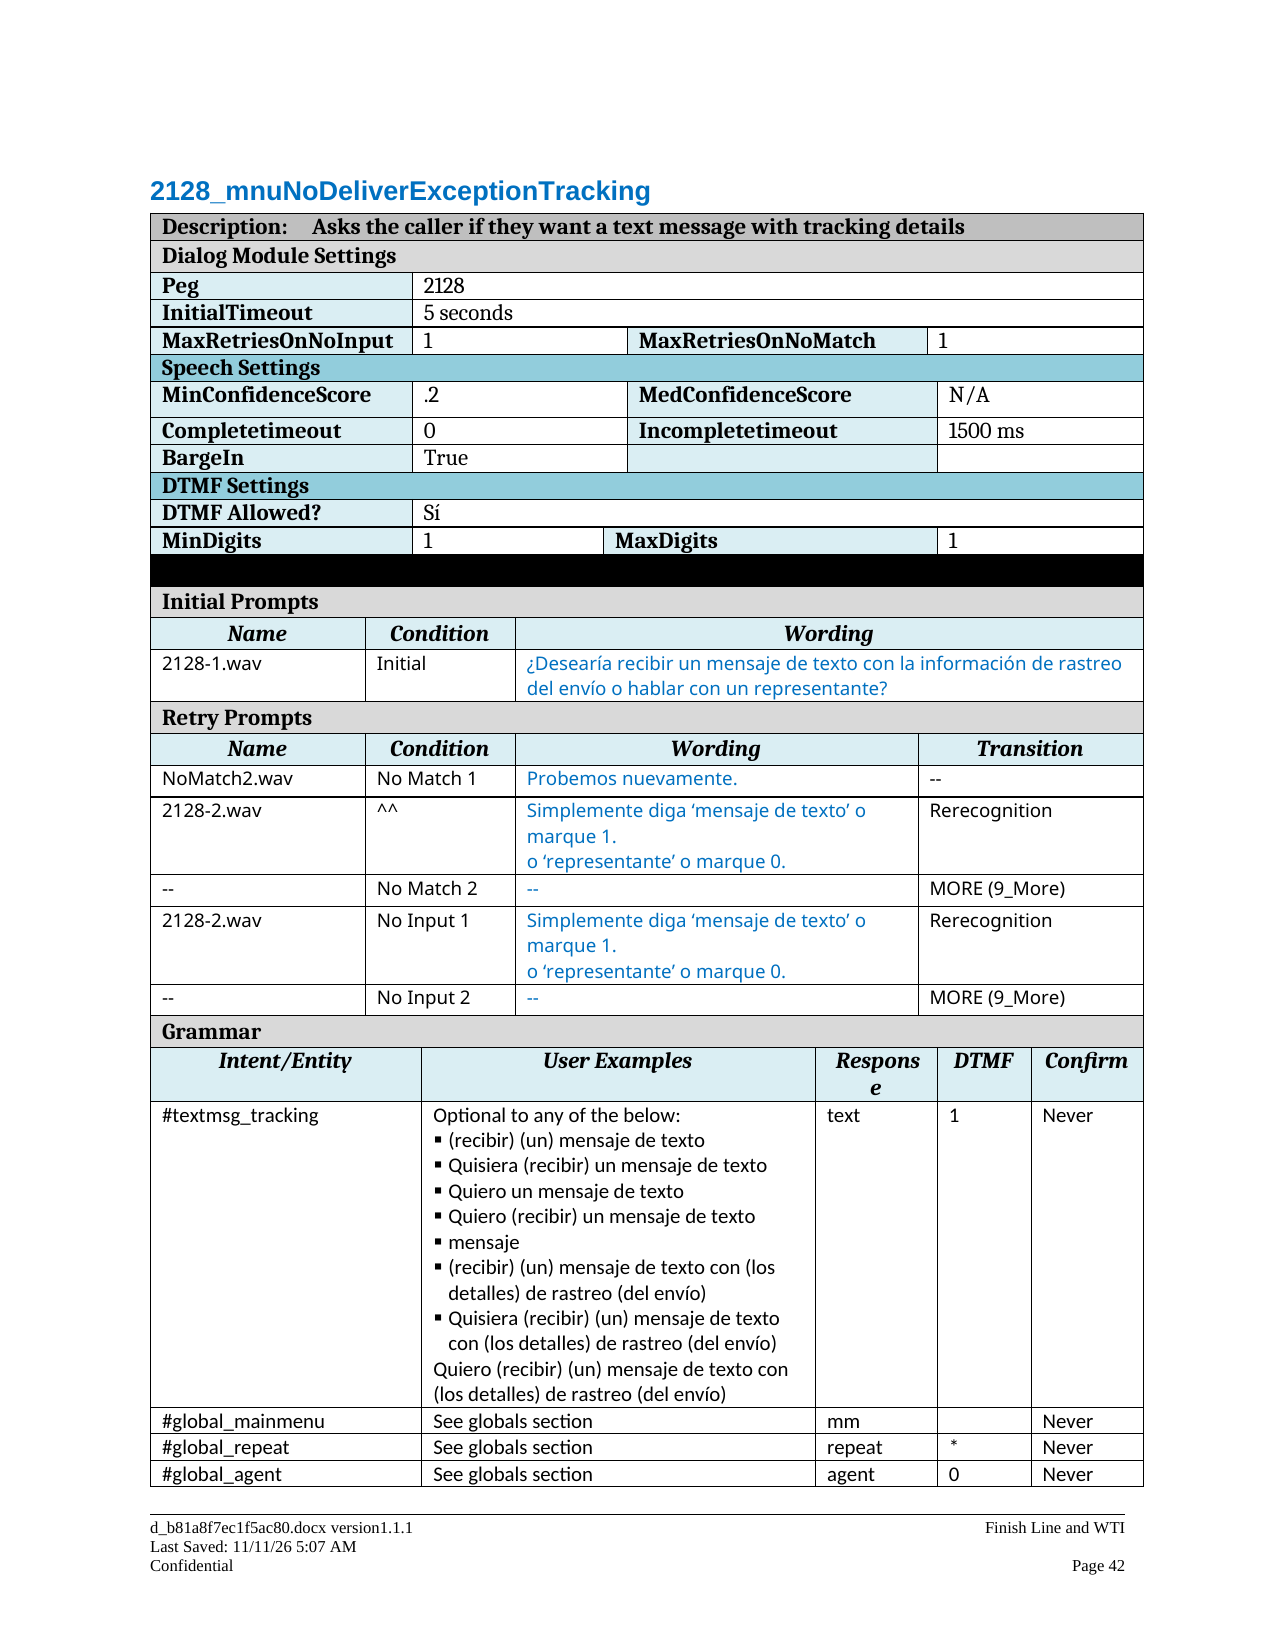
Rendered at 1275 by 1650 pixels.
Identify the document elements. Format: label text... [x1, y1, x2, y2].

table_cell DTMF Allowed? [151, 500, 412, 526]
table_cell No Match 1 [366, 766, 515, 796]
table_cell Initial Prompts [151, 587, 1143, 617]
table_cell Response [816, 1048, 937, 1101]
table_cell 1 [413, 328, 627, 354]
table_cell 1500 ms [938, 418, 1143, 444]
table_cell N/A [938, 382, 1143, 417]
table_cell 2128-2.wav [151, 798, 365, 874]
table_cell -- [516, 985, 918, 1015]
table_cell MaxRetriesOnNoMatch [628, 328, 927, 354]
table_cell 0 [938, 1461, 1031, 1486]
table_cell InitialTimeout [151, 300, 412, 326]
table_cell * [938, 1434, 1031, 1460]
table_cell Name [151, 734, 365, 765]
table_cell NoMatch2.wav [151, 766, 365, 796]
table_cell Speech Settings [151, 355, 1143, 381]
table_cell 5 seconds [413, 300, 1143, 326]
table_cell Completetimeout [151, 418, 412, 444]
table_cell No Match 2 [366, 875, 515, 906]
table_cell DTMF Settings [151, 473, 1143, 499]
table_cell True [413, 445, 627, 472]
table_cell 1 [938, 1102, 1031, 1407]
table_cell #global_mainmenu [151, 1408, 421, 1433]
table_cell Initial [366, 650, 515, 701]
table_cell Grammar [151, 1016, 1143, 1047]
table_cell MinDigits [151, 528, 412, 554]
table_cell -- [151, 875, 365, 906]
table_cell mm [816, 1408, 937, 1433]
table_cell MinConfidenceScore [151, 382, 412, 417]
table_cell Transition [919, 734, 1143, 765]
table_cell -- [151, 985, 365, 1015]
table_cell Name [151, 618, 365, 649]
table_cell [938, 1408, 1031, 1433]
table_cell #textmsg_tracking [151, 1102, 421, 1407]
table_cell Rerecognition [919, 798, 1143, 874]
table_cell 2128 [413, 273, 1143, 299]
table_cell Never [1032, 1461, 1143, 1486]
table_cell [151, 555, 1143, 586]
table_cell Rerecognition [919, 907, 1143, 983]
table_cell 2128-1.wav [151, 650, 365, 701]
subtitle 2128_mnuNoDeliverExceptionTracking [150, 175, 1125, 206]
table_cell MaxRetriesOnNoInput [151, 328, 412, 354]
table_header Description: Asks the caller if they want a text message with tracking details [151, 214, 1143, 240]
table_cell ^^ [366, 798, 515, 874]
table_cell No Input 2 [366, 985, 515, 1015]
table_cell Incompletetimeout [628, 418, 937, 444]
table_cell MORE (9_More) [919, 875, 1143, 906]
table_cell Never [1032, 1408, 1143, 1433]
table_cell See globals section [422, 1408, 815, 1433]
table_cell 1 [928, 328, 1143, 354]
table_cell Wording [516, 734, 918, 765]
table_cell Retry Prompts [151, 702, 1143, 733]
table_cell Wording [516, 618, 1143, 649]
table_cell See globals section [422, 1461, 815, 1486]
table_cell Simplemente diga ‘mensaje de texto’ o marque 1. o ‘representante’ o marque 0. [516, 798, 918, 874]
table_cell Peg [151, 273, 412, 299]
table_cell Dialog Module Settings [151, 241, 1143, 272]
table_cell Never [1032, 1434, 1143, 1460]
table_cell No Input 1 [366, 907, 515, 983]
table_cell [628, 445, 937, 472]
table_cell repeat [816, 1434, 937, 1460]
table_cell Confirm [1032, 1048, 1143, 1101]
table_cell Sí [413, 500, 1143, 526]
table_cell 1 [938, 528, 1143, 554]
table_cell DTMF [938, 1048, 1031, 1101]
table_cell agent [816, 1461, 937, 1486]
table_cell MORE (9_More) [919, 985, 1143, 1015]
table_cell 2128-2.wav [151, 907, 365, 983]
table_cell #global_repeat [151, 1434, 421, 1460]
table_cell Simplemente diga ‘mensaje de texto’ o marque 1. o ‘representante’ o marque 0. [516, 907, 918, 983]
table_cell Condition [366, 618, 515, 649]
table_cell -- [919, 766, 1143, 796]
table_cell See globals section [422, 1434, 815, 1460]
table_cell MedConfidenceScore [628, 382, 937, 417]
table_cell Optional to any of the below: (recibir) (un) mensaje de texto Quisiera (recibir) un mensaje de texto Quiero un mensaje de texto Quiero (recibir) un mensaje de texto mensaje (recibir) (un) mensaje de texto con (los detalles) de rastreo (del envío) Quisiera (recibir) (un) mensaje de texto con (los detalles) de rastreo (del envío) Quiero (recibir) (un) mensaje de texto con (los detalles) de rastreo (del envío) [422, 1102, 815, 1407]
table_cell BargeIn [151, 445, 412, 472]
table_cell MaxDigits [604, 528, 937, 554]
table_cell Probemos nuevamente. [516, 766, 918, 796]
table_cell 0 [413, 418, 627, 444]
table_cell #global_agent [151, 1461, 421, 1486]
table_cell Intent/Entity [151, 1048, 421, 1101]
table_cell [938, 445, 1143, 472]
table_cell User Examples [422, 1048, 815, 1101]
table_cell 1 [413, 528, 603, 554]
table_cell text [816, 1102, 937, 1407]
table_cell .2 [413, 382, 627, 417]
table_cell ¿Desearía recibir un mensaje de texto con la información de rastreo del envío o hablar con un representante? [516, 650, 1143, 701]
table_cell Condition [366, 734, 515, 765]
table_cell -- [516, 875, 918, 906]
table_cell Never [1032, 1102, 1143, 1407]
